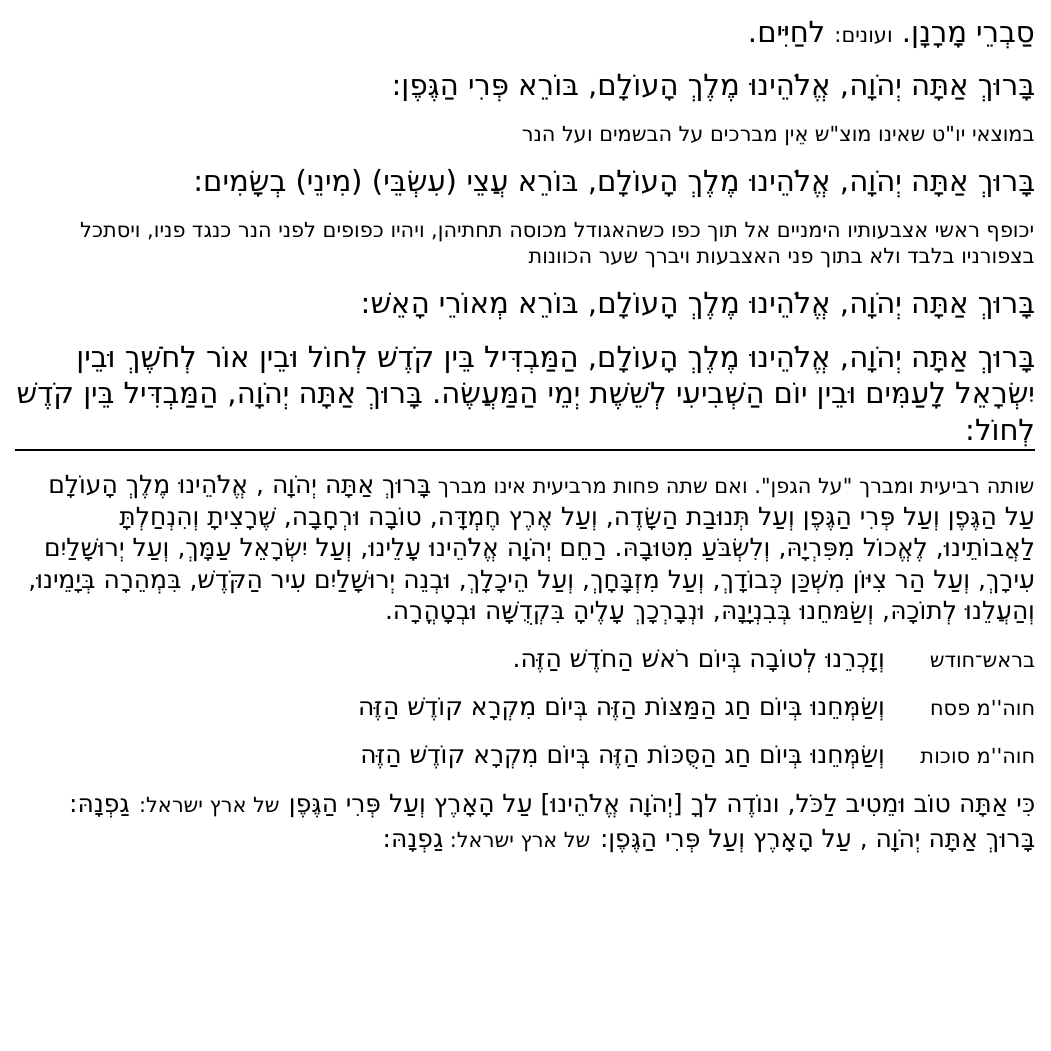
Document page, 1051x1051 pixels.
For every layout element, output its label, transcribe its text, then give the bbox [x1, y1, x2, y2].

text שותה רביעית ומברך "על הגפן". ואם שתה פחות מרביעית אינו מברך בָּרוּךְ אַתָּה יְהֹוָה , אֱלֹהֵינוּ מֶלֶךְ הָעוֹלָם עַל הַגֶּפֶן וְעַל פְּרִי הַגֶּפֶן וְעַל תְּנוּבַת הַשָּׂדֶה, וְעַל אֶרֶץ חֶמְדָּה, טוֹבָה וּרְחָבָה, שֶׁרָצִיתָ וְהִנְחַלְתָּ לַאֲבוֹתֵינוּ, לֶאֱכוֹל מִפִּרְיָהּ, וְלִשְׂבֹּעַ מִטּוּבָהּ. רַחֵם יְהֹוָה אֱלֹהֵינוּ עָלֵינוּ, וְעַל יִשְׂרָאֵל עַמָּךְ, וְעַל יְרוּשָׁלַיִם עִירָךְ, וְעַל הַר צִיּוֹן מִשְׁכַּן כְּבוֹדָךְ, וְעַל מִזְבָּחָךְ, וְעַל הֵיכָלָךְ, וּבְנֵה יְרוּשָׁלַיִם עִיר הַקֹּדֶשׁ, בִּמְהֵרָה בְּיָמֵינוּ, וְהַעֲלֵנוּ לְתוֹכָהּ, וְשַׂמּחֵנוּ בְּבִנְיָנָהּ, וּנְבָרְכָךְ עָלֶיהָ בִּקְדֻשָּׁה וּבְטָהֳרָה. [15, 470, 1035, 625]
text בָּרוּךְ אַתָּה יְהֹוָה, אֱלֹהֵינוּ מֶלֶךְ הָעוֹלָם, בּוֹרֵא מְאוֹרֵי הָאֵשׁ: [15, 287, 1035, 321]
text בראש־חודש וְזָכְרֵנוּ לְטוֹבָה בְּיוֹם רֹאשׁ הַחֹדֶשׁ הַזֶּה. [15, 644, 1035, 673]
text בָּרוּךְ אַתָּה יְהֹוָה, אֱלֹהֵינוּ מֶלֶךְ הָעוֹלָם, הַמַּבְדִּיל בֵּין קֹדֶשׁ לְחוֹל וּבֵין אוֹר לְחֹשֶׁךְ וּבֵין יִשְׂרָאֵל לָעַמִּים וּבֵין יוֹם הַשְּׁבִיעִי לְשֵׁשֶׁת יְמֵי הַמַּעֲשֶׂה. בָּרוּךְ אַתָּה יְהֹוָה, הַמַּבְדִּיל בֵּין קֹדֶשׁ לְחוֹל: [15, 340, 1035, 449]
text יכופף ראשי אצבעותיו הימניים אל תוך כפו כשהאגודל מכוסה תחתיהן, ויהיו כפופים לפני הנר כנגד פניו, ויסתכל בצפורניו בלבד ולא בתוך פני האצבעות ויברך שער הכוונות [15, 218, 1035, 268]
text בָּרוּךְ אַתָּה יְהֹוָה, אֱלֹהֵינוּ מֶלֶךְ הָעוֹלָם, בּוֹרֵא פְּרִי הַגֶּפֶן: [15, 68, 1035, 102]
text חוה''מ סוכות וְשַׂמְּחֵנוּ בְּיוֹם חַג הַסֻּכּוֹת הַזֶּה בְּיוֹם מִקְרָא קוֹדֶשׁ הַזֶּה [15, 741, 1035, 770]
text חוה''מ פסח וְשַׂמְּחֵנוּ בְּיוֹם חַג הַמַּצּוֹת הַזֶּה בְּיוֹם מִקְרָא קוֹדֶשׁ הַזֶּה [15, 692, 1035, 722]
text כִּי אַתָּה טוֹב וּמֵטִיב לַכֹּל, ונוֹדֶה לךָ [יְהֹוָה אֱלֹהֵינוּ] עַל הָאָרֶץ וְעַל פְּרִי הַגֶּפֶן של ארץ ישראל: גַפְנָהּ: בָּרוּךְ אַתָּה יְהֹוָה , עַל הָאָרֶץ וְעַל פְּרִי הַגֶּפֶן: של ארץ ישראל: גַפְנָהּ: [15, 789, 1035, 854]
text סַבְרֵי מָרָנָן. ועונים: לחַיִּים. [15, 15, 1035, 49]
text במוצאי יו"ט שאינו מוצ"ש אֵין מברכים על הבשמים ועל הנר [15, 122, 1035, 146]
text בָּרוּךְ אַתָּה יְהֹוָה, אֱלֹהֵינוּ מֶלֶךְ הָעוֹלָם, בּוֹרֵא עֲצֵי (עִשְׂבֵּי) (מִינֵי) בְשָׂמִים: [15, 164, 1035, 198]
